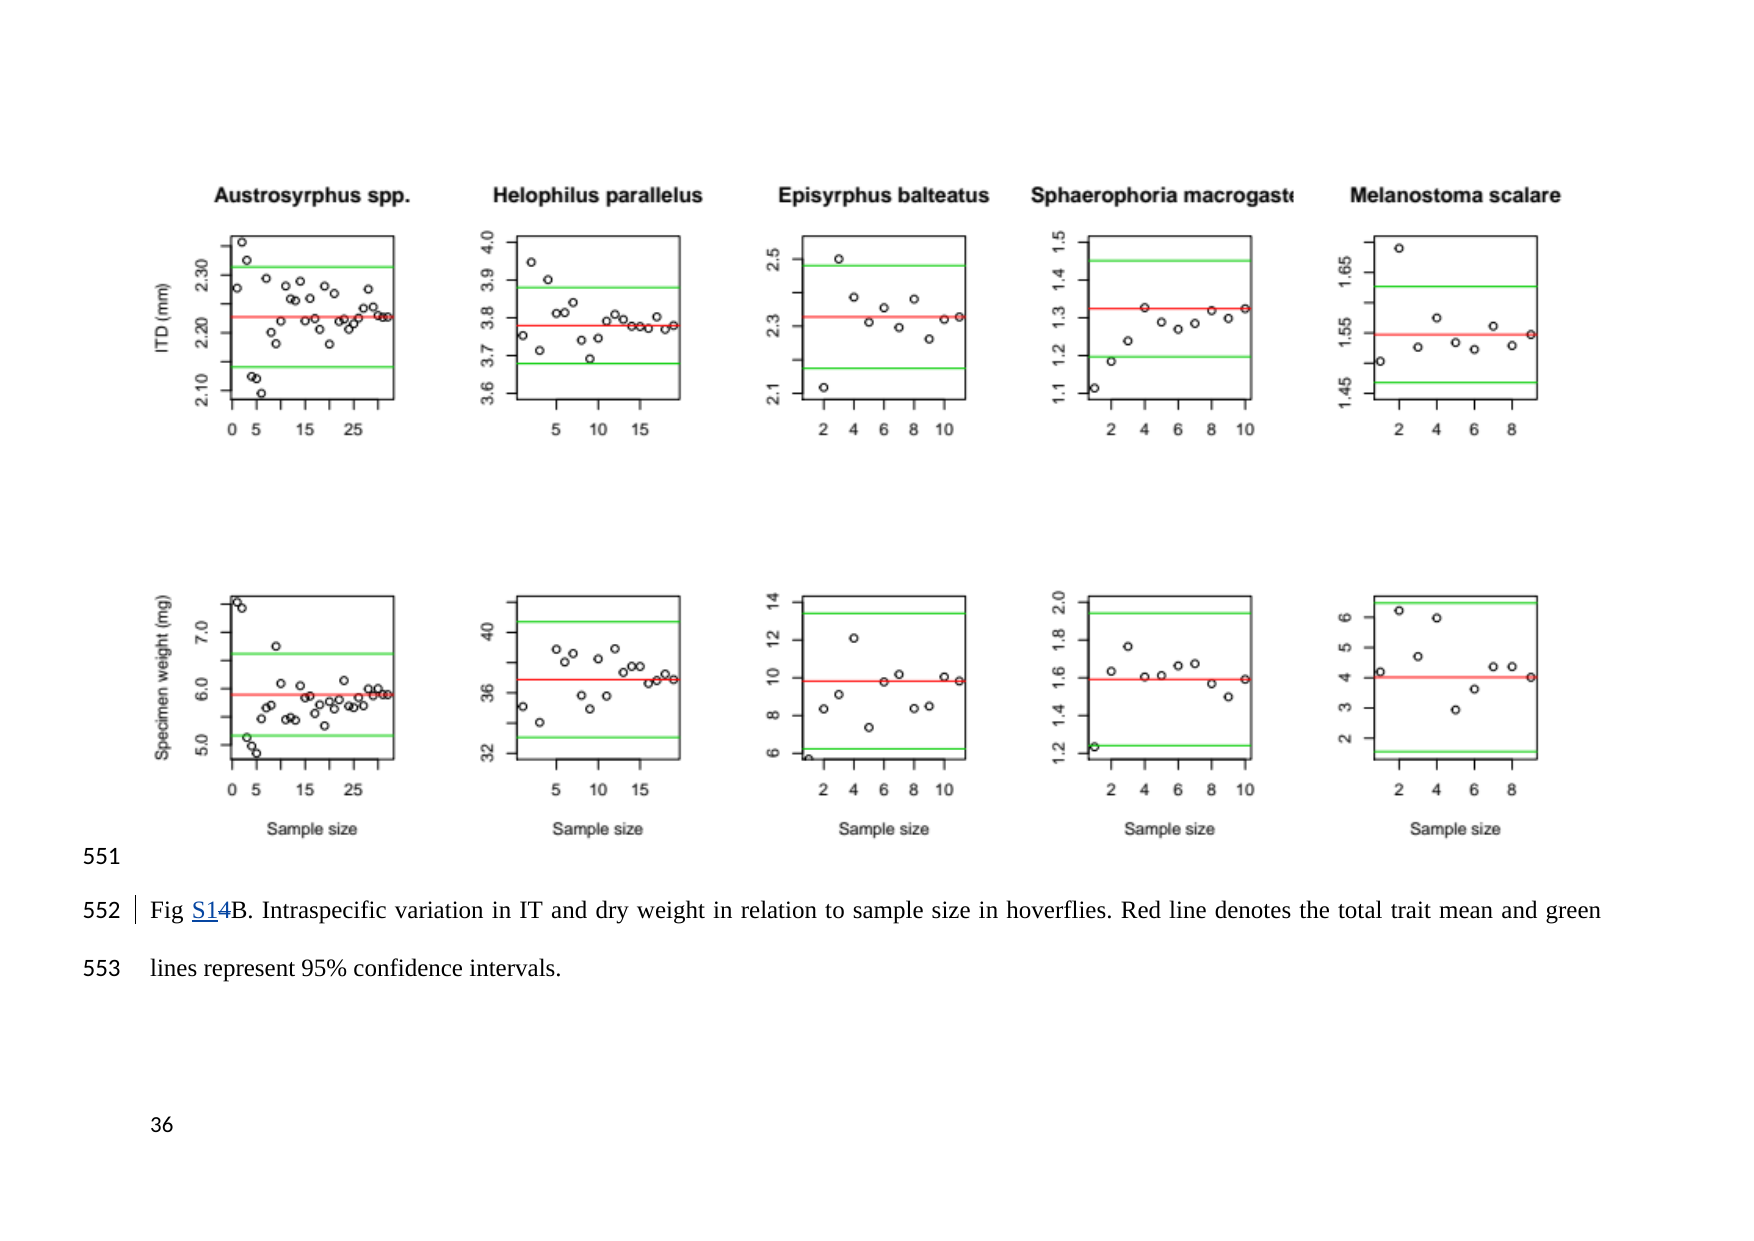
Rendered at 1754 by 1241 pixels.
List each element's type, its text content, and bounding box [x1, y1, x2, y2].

text Fig B. Intraspecific variation in IT and dry weight in relation to sample size in hoverflies. Red line denotes the total trait mean and green lines represent 95% confidence intervals. [150, 895, 1604, 981]
